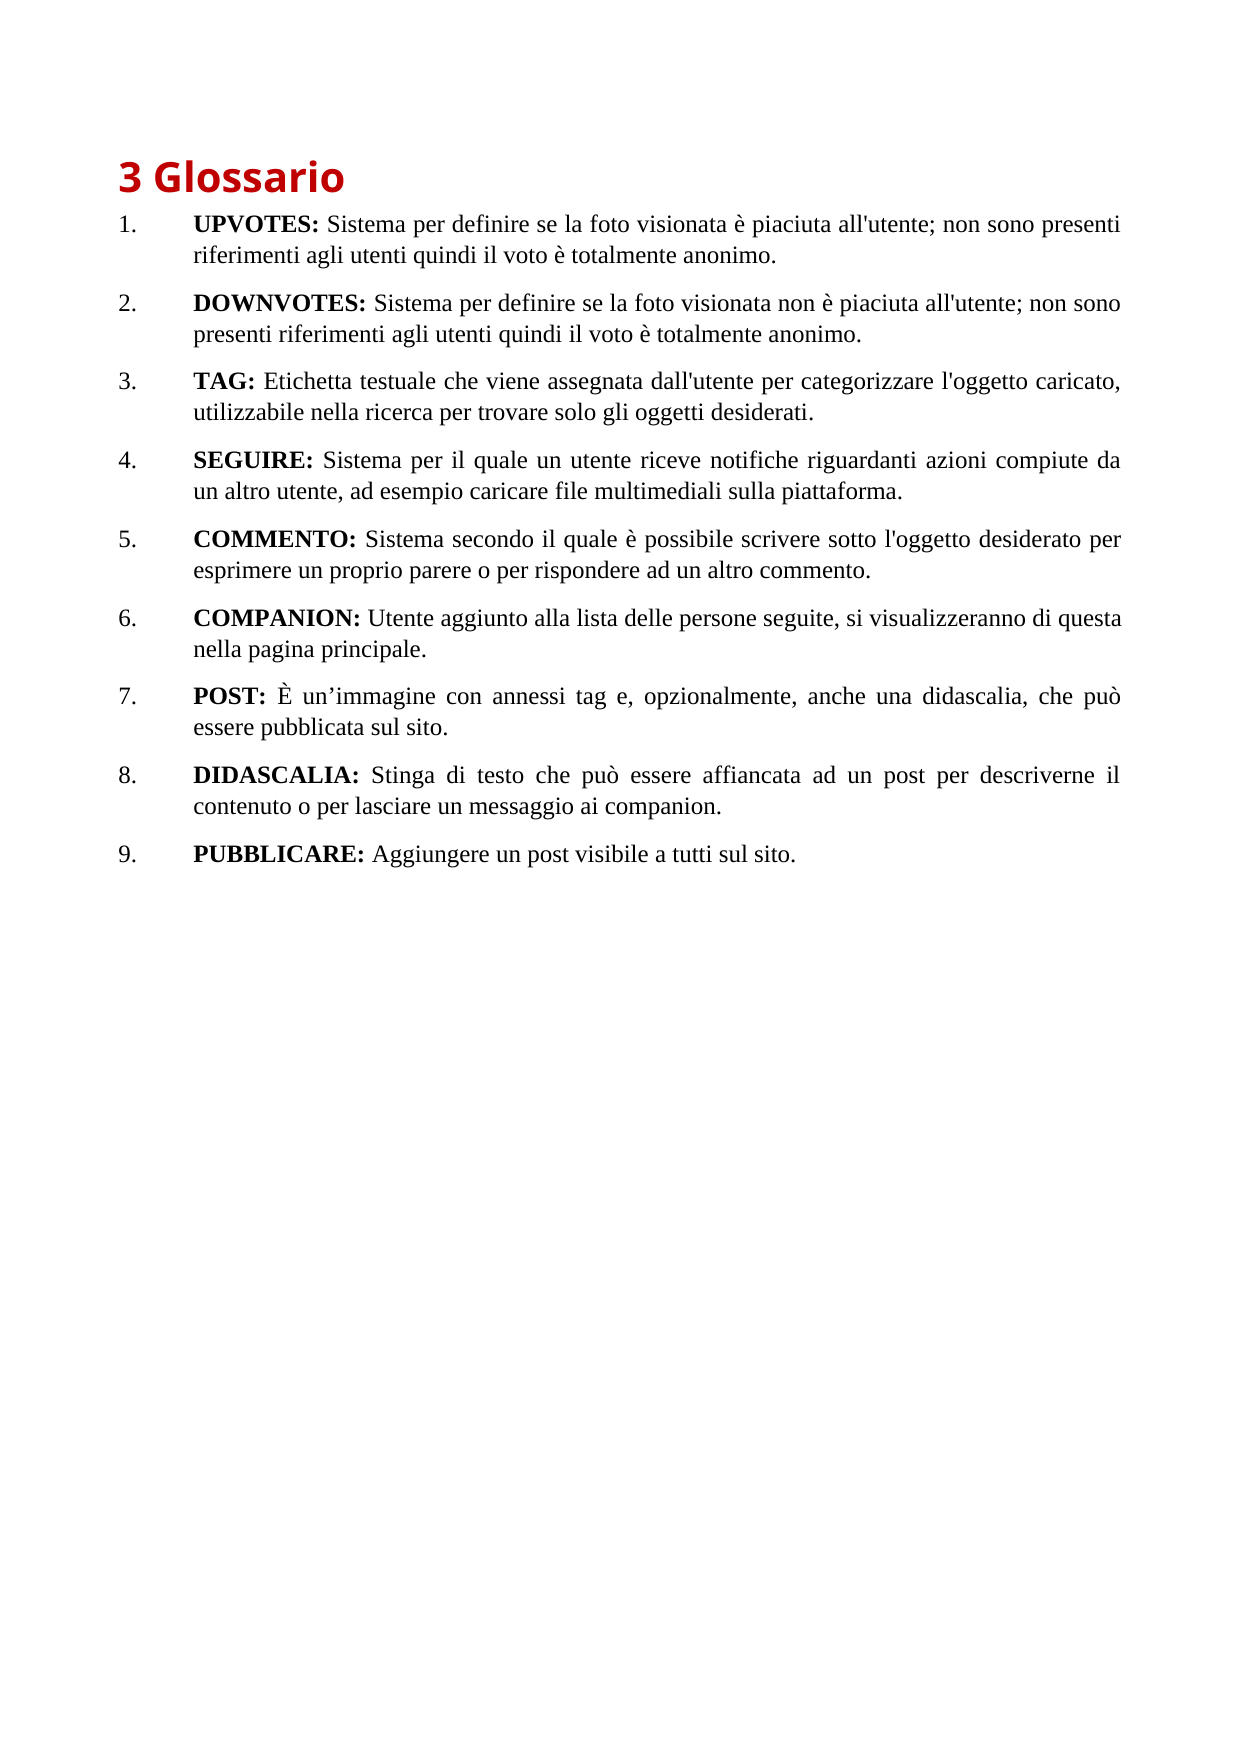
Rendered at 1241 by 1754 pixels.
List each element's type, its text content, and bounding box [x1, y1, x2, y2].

list PUBBLICARE: Aggiungere un post visibile a tutti sul sito. [118, 839, 1122, 868]
list TAG: Etichetta testuale che viene assegnata dall'utente per categorizzare l'oggetto caricato, utilizzabile nella ricerca per trovare solo gli oggetti desiderati. [118, 366, 1122, 426]
list SEGUIRE: Sistema per il quale un utente riceve notifiche riguardanti azioni compiute da un altro utente, ad esempio caricare file multimediali sulla piattaforma. [118, 445, 1122, 505]
list COMMENTO: Sistema secondo il quale è possibile scrivere sotto l'oggetto desiderato per esprimere un proprio parere o per rispondere ad un altro commento. [118, 524, 1122, 584]
list COMPANION: Utente aggiunto alla lista delle persone seguite, si visualizzeranno di questa nella pagina principale. [118, 603, 1122, 662]
list DIDASCALIA: Stinga di testo che può essere affiancata ad un post per descriverne il contenuto o per lasciare un messaggio ai companion. [118, 760, 1122, 820]
list POST: È un’immagine con annessi tag e, opzionalmente, anche una didascalia, che può essere pubblicata sul sito. [118, 681, 1122, 741]
list DOWNVOTES: Sistema per definire se la foto visionata non è piaciuta all'utente; non sono presenti riferimenti agli utenti quindi il voto è totalmente anonimo. [118, 288, 1122, 347]
subtitle 3 Glossario [118, 148, 1122, 204]
list UPVOTES: Sistema per definire se la foto visionata è piaciuta all'utente; non sono presenti riferimenti agli utenti quindi il voto è totalmente anonimo. [118, 209, 1122, 269]
